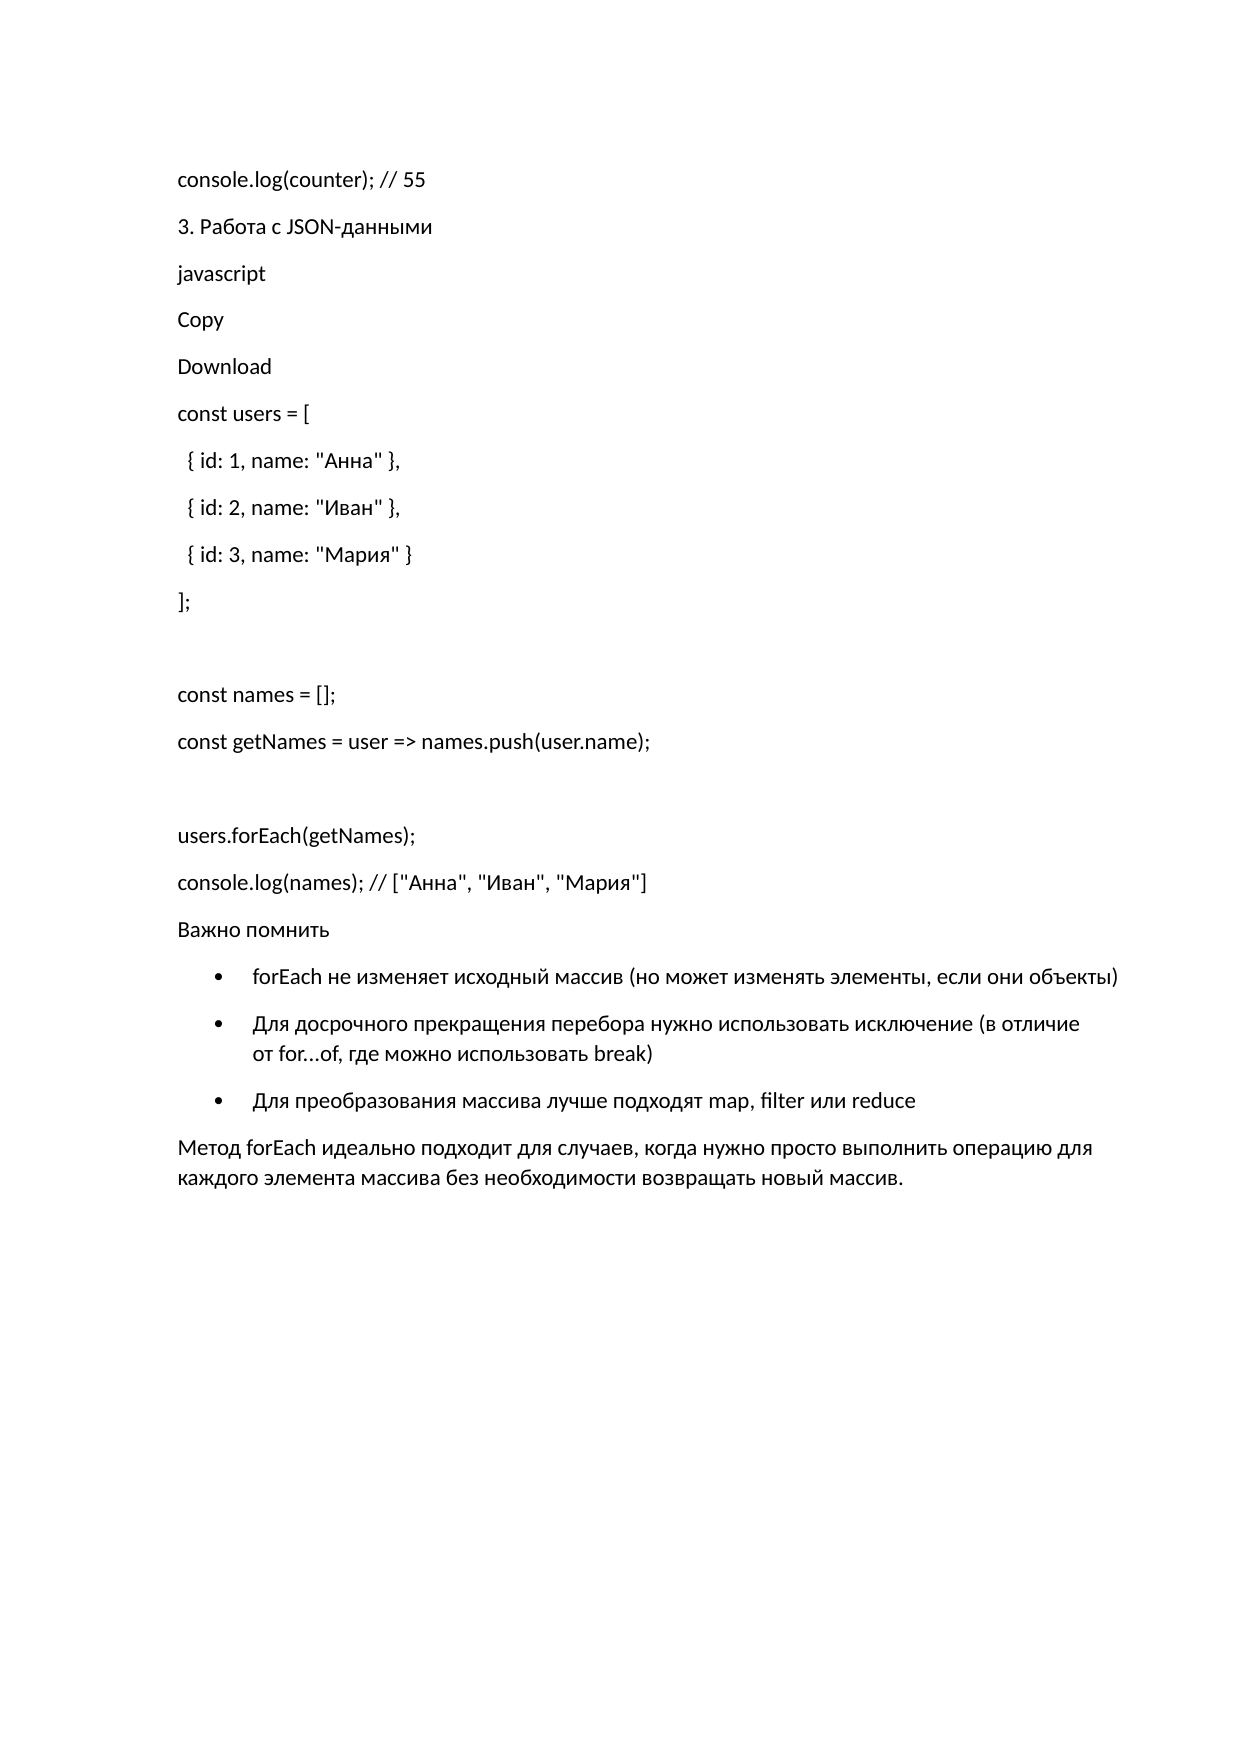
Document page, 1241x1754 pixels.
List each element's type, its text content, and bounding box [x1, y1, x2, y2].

text console.log(counter); // 55 [177, 165, 1152, 193]
text console.log(names); // ["Анна", "Иван", "Мария"] [177, 868, 1152, 896]
list Для досрочного прекращения перебора нужно использовать исключение (в отличие от for...of, где можно использовать break) [215, 1009, 1152, 1067]
text const getNames = user => names.push(user.name); [177, 727, 1152, 756]
text Метод forEach идеально подходит для случаев, когда нужно просто выполнить операцию для каждого элемента массива без необходимости возвращать новый массив. [177, 1133, 1152, 1191]
list forEach не изменяет исходный массив (но может изменять элементы, если они объекты) [215, 962, 1152, 990]
text ]; [177, 587, 1152, 615]
text { id: 3, name: "Мария" } [177, 540, 1152, 568]
text javascript [177, 259, 1152, 287]
text users.forEach(getNames); [177, 821, 1152, 849]
text const names = []; [177, 681, 1152, 709]
text { id: 2, name: "Иван" }, [177, 493, 1152, 521]
text Copy [177, 306, 1152, 334]
text { id: 1, name: "Анна" }, [177, 446, 1152, 474]
list Для преобразования массива лучше подходят map, filter или reduce [215, 1086, 1152, 1114]
text const users = [ [177, 399, 1152, 427]
text 3. Работа с JSON-данными [177, 212, 1152, 240]
text Важно помнить [177, 915, 1152, 943]
text Download [177, 352, 1152, 381]
